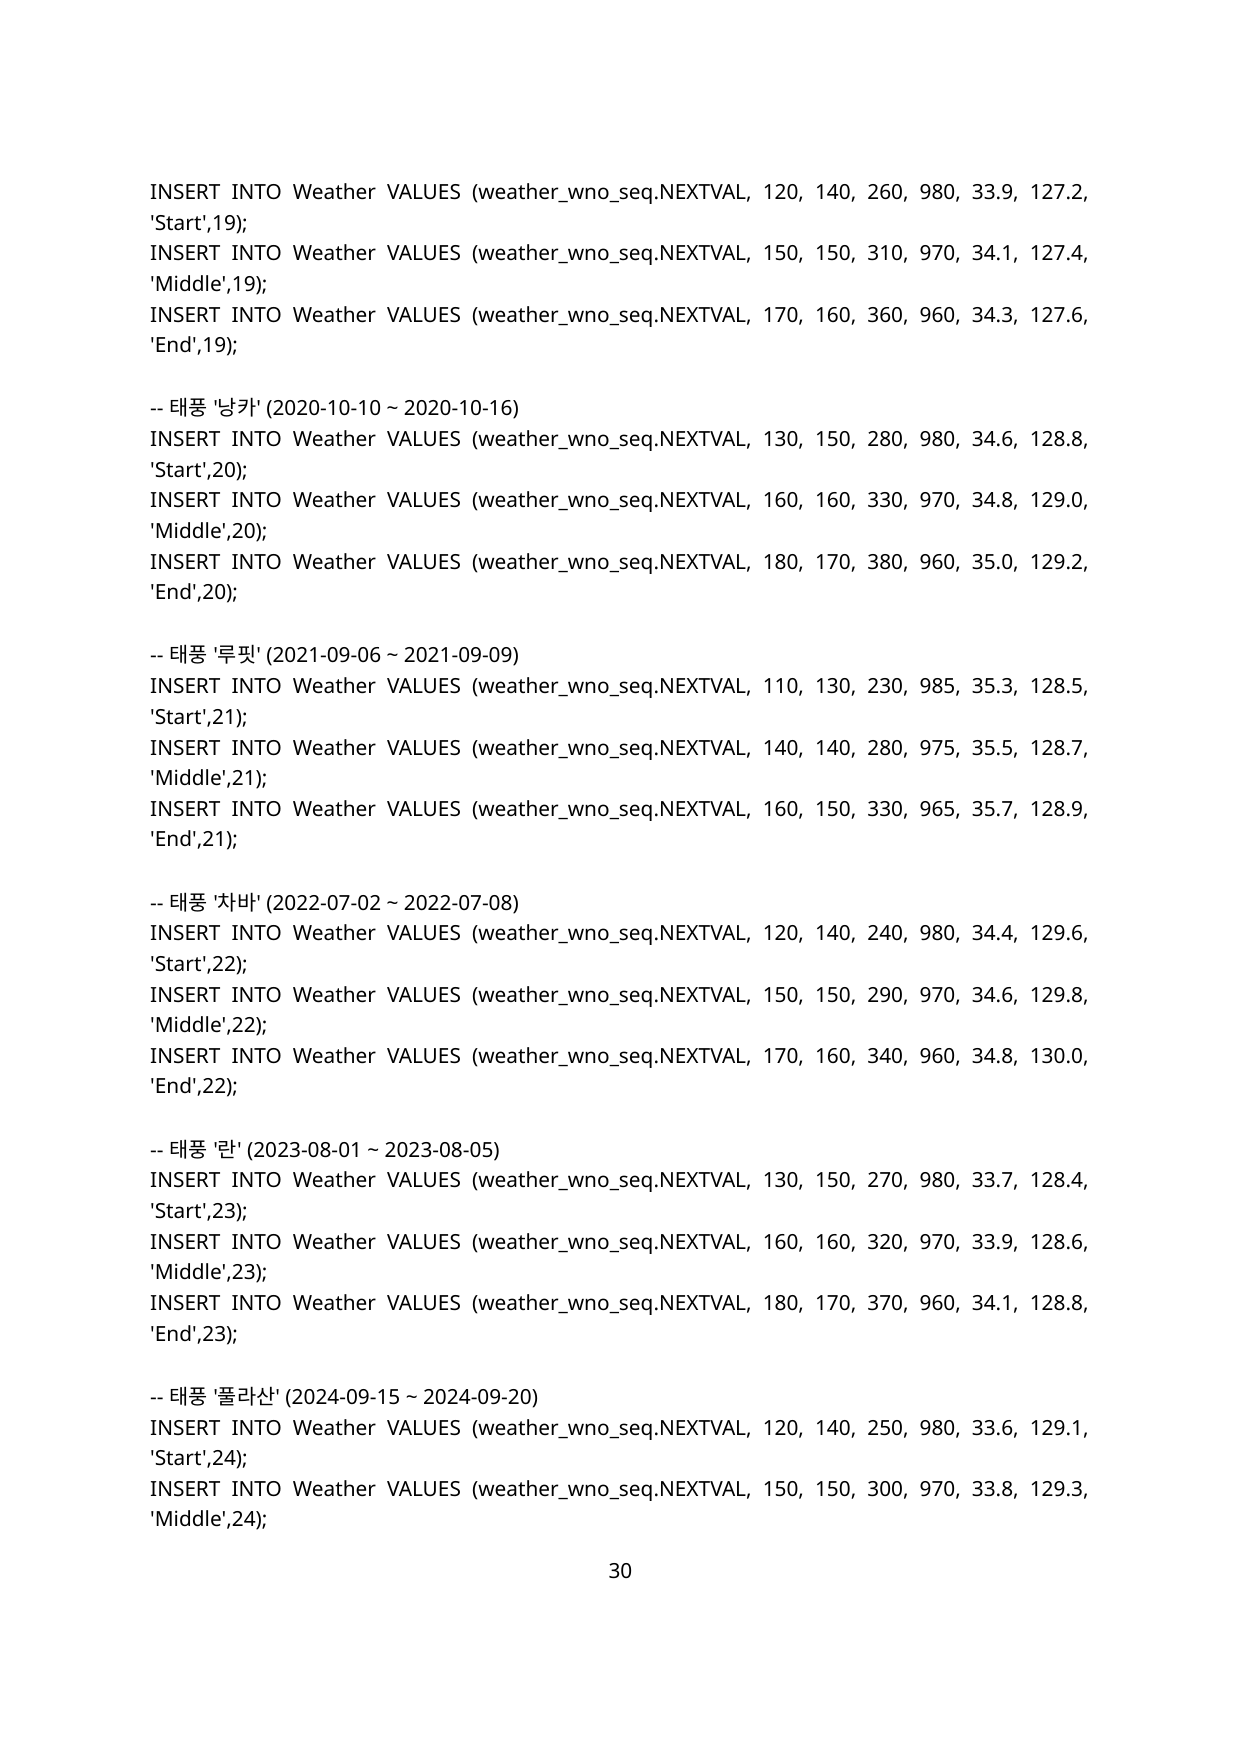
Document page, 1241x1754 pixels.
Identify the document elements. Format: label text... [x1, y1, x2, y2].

text INSERT INTO Weather VALUES (weather_wno_seq.NEXTVAL, 160, 160, 320, 970, 33.9, 128.6, 'Middle',23); [150, 1227, 1090, 1286]
text INSERT INTO Weather VALUES (weather_wno_seq.NEXTVAL, 120, 140, 260, 980, 33.9, 127.2, 'Start',19); [150, 177, 1090, 236]
text INSERT INTO Weather VALUES (weather_wno_seq.NEXTVAL, 180, 170, 370, 960, 34.1, 128.8, 'End',23); [150, 1288, 1090, 1347]
text -- 태풍 '낭카' (2020-10-10 ~ 2020-10-16) [150, 392, 1090, 422]
text INSERT INTO Weather VALUES (weather_wno_seq.NEXTVAL, 140, 140, 280, 975, 35.5, 128.7, 'Middle',21); [150, 733, 1090, 792]
text INSERT INTO Weather VALUES (weather_wno_seq.NEXTVAL, 110, 130, 230, 985, 35.3, 128.5, 'Start',21); [150, 671, 1090, 730]
text INSERT INTO Weather VALUES (weather_wno_seq.NEXTVAL, 180, 170, 380, 960, 35.0, 129.2, 'End',20); [150, 547, 1090, 606]
text INSERT INTO Weather VALUES (weather_wno_seq.NEXTVAL, 170, 160, 360, 960, 34.3, 127.6, 'End',19); [150, 300, 1090, 359]
text INSERT INTO Weather VALUES (weather_wno_seq.NEXTVAL, 120, 140, 250, 980, 33.6, 129.1, 'Start',24); [150, 1413, 1090, 1472]
text -- 태풍 '루핏' (2021-09-06 ~ 2021-09-09) [150, 639, 1090, 669]
text INSERT INTO Weather VALUES (weather_wno_seq.NEXTVAL, 160, 160, 330, 970, 34.8, 129.0, 'Middle',20); [150, 486, 1090, 544]
text INSERT INTO Weather VALUES (weather_wno_seq.NEXTVAL, 170, 160, 340, 960, 34.8, 130.0, 'End',22); [150, 1041, 1090, 1100]
text INSERT INTO Weather VALUES (weather_wno_seq.NEXTVAL, 120, 140, 240, 980, 34.4, 129.6, 'Start',22); [150, 918, 1090, 977]
text -- 태풍 '란' (2023-08-01 ~ 2023-08-05) [150, 1133, 1090, 1163]
text INSERT INTO Weather VALUES (weather_wno_seq.NEXTVAL, 160, 150, 330, 965, 35.7, 128.9, 'End',21); [150, 794, 1090, 853]
text INSERT INTO Weather VALUES (weather_wno_seq.NEXTVAL, 130, 150, 270, 980, 33.7, 128.4, 'Start',23); [150, 1166, 1090, 1224]
text INSERT INTO Weather VALUES (weather_wno_seq.NEXTVAL, 150, 150, 310, 970, 34.1, 127.4, 'Middle',19); [150, 238, 1090, 297]
text -- 태풍 '차바' (2022-07-02 ~ 2022-07-08) [150, 886, 1090, 916]
text -- 태풍 '풀라산' (2024-09-15 ~ 2024-09-20) [150, 1380, 1090, 1410]
text INSERT INTO Weather VALUES (weather_wno_seq.NEXTVAL, 150, 150, 290, 970, 34.6, 129.8, 'Middle',22); [150, 980, 1090, 1039]
text INSERT INTO Weather VALUES (weather_wno_seq.NEXTVAL, 150, 150, 300, 970, 33.8, 129.3, 'Middle',24); [150, 1474, 1090, 1533]
text INSERT INTO Weather VALUES (weather_wno_seq.NEXTVAL, 130, 150, 280, 980, 34.6, 128.8, 'Start',20); [150, 424, 1090, 483]
